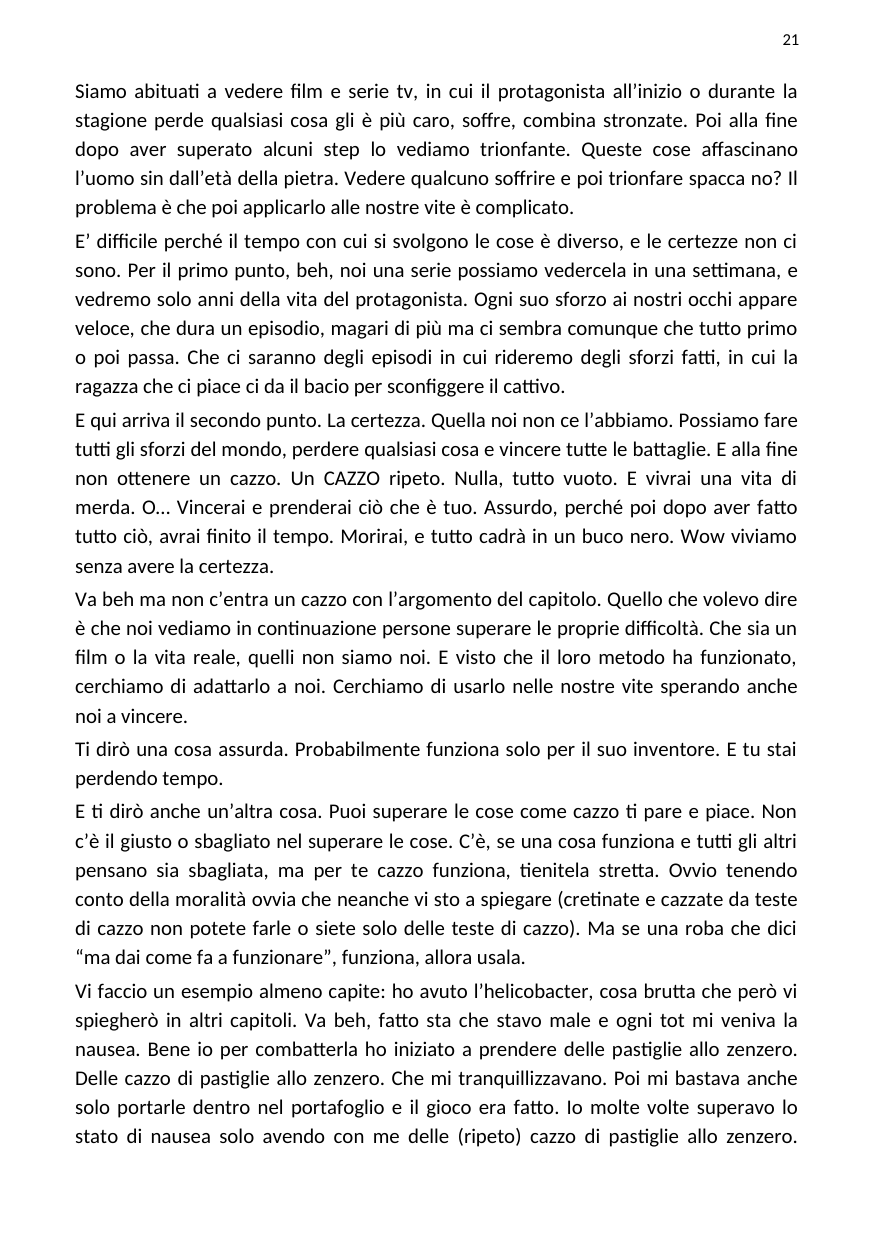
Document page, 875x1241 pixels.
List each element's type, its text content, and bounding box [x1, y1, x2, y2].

text E’ difficile perché il tempo con cui si svolgono le cose è diverso, e le certezze non ci sono. Per il primo punto, beh, noi una serie possiamo vedercela in una settimana, e vedremo solo anni della vita del protagonista. Ogni suo sforzo ai nostri occhi appare veloce, che dura un episodio, magari di più ma ci sembra comunque che tutto primo o poi passa. Che ci saranno degli episodi in cui rideremo degli sforzi fatti, in cui la ragazza che ci piace ci da il bacio per sconfiggere il cattivo. [75, 228, 799, 399]
text Siamo abituati a vedere film e serie tv, in cui il protagonista all’inizio o durante la stagione perde qualsiasi cosa gli è più caro, soffre, combina stronzate. Poi alla fine dopo aver superato alcuni step lo vediamo trionfante. Queste cose affascinano l’uomo sin dall’età della pietra. Vedere qualcuno soffrire e poi trionfare spacca no? Il problema è che poi applicarlo alle nostre vite è complicato. [75, 78, 799, 220]
text E qui arriva il secondo punto. La certezza. Quella noi non ce l’abbiamo. Possiamo fare tutti gli sforzi del mondo, perdere qualsiasi cosa e vincere tutte le battaglie. E alla fine non ottenere un cazzo. Un CAZZO ripeto. Nulla, tutto vuoto. E vivrai una vita di merda. O… Vincerai e prenderai ciò che è tuo. Assurdo, perché poi dopo aver fatto tutto ciò, avrai finito il tempo. Morirai, e tutto cadrà in un buco nero. Wow viviamo senza avere la certezza. [75, 407, 799, 578]
text E ti dirò anche un’altra cosa. Puoi superare le cose come cazzo ti pare e piace. Non c’è il giusto o sbagliato nel superare le cose. C’è, se una cosa funziona e tutti gli altri pensano sia sbagliata, ma per te cazzo funziona, tienitela stretta. Ovvio tenendo conto della moralità ovvia che neanche vi sto a spiegare (cretinate e cazzate da teste di cazzo non potete farle o siete solo delle teste di cazzo). Ma se una roba che dici “ma dai come fa a funzionare”, funziona, allora usala. [75, 799, 799, 970]
text Ti dirò una cosa assurda. Probabilmente funziona solo per il suo inventore. E tu stai perdendo tempo. [75, 736, 799, 791]
text Va beh ma non c’entra un cazzo con l’argomento del capitolo. Quello che volevo dire è che noi vediamo in continuazione persone superare le proprie difficoltà. Che sia un film o la vita reale, quelli non siamo noi. E visto che il loro metodo ha funzionato, cerchiamo di adattarlo a noi. Cerchiamo di usarlo nelle nostre vite sperando anche noi a vincere. [75, 586, 799, 728]
